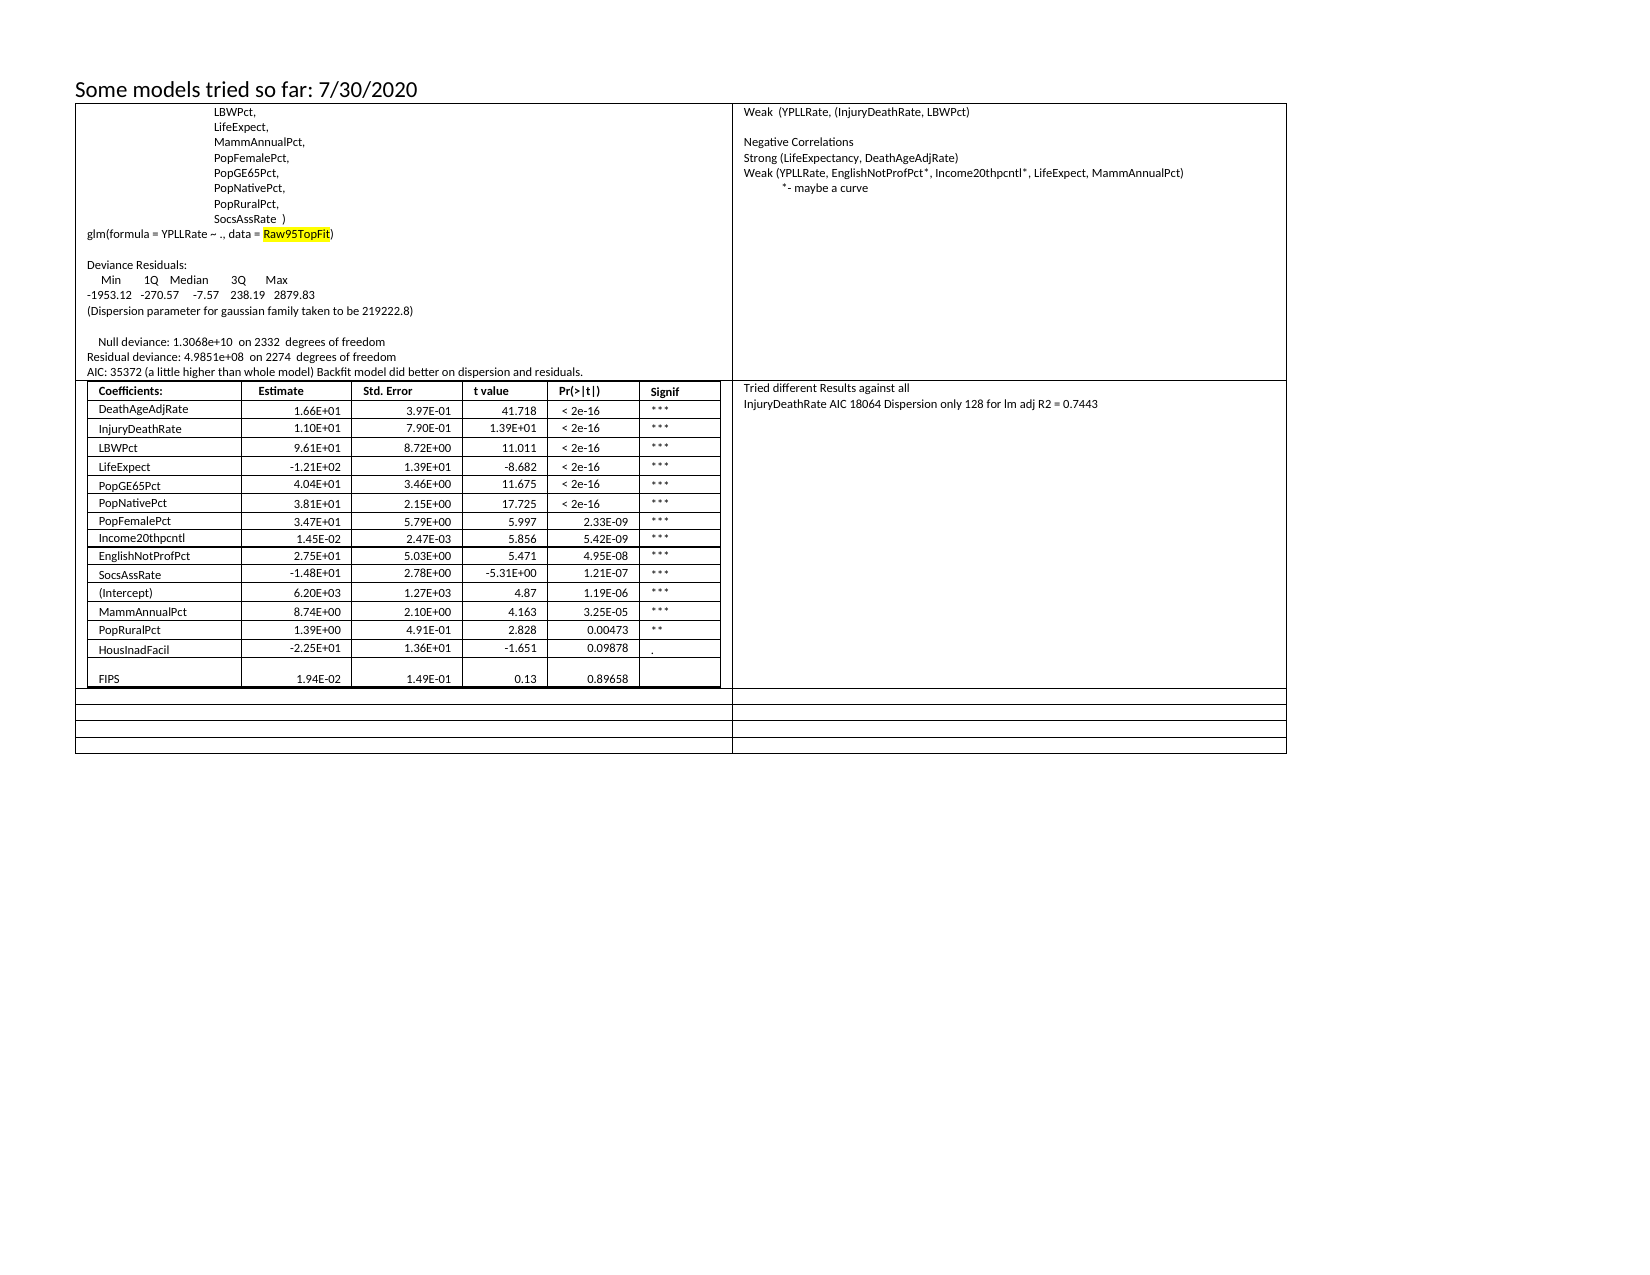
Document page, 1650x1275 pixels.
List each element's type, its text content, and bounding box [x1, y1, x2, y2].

table_cell [463, 494, 547, 512]
table_cell [242, 565, 351, 582]
table_cell [640, 476, 720, 493]
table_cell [76, 104, 732, 380]
table_cell [548, 548, 639, 564]
table_cell [88, 513, 241, 529]
table_cell [640, 382, 720, 400]
table_cell [733, 705, 1286, 720]
table_cell [242, 602, 351, 620]
table_cell [548, 457, 639, 475]
table_cell [88, 401, 241, 418]
table_cell [463, 457, 547, 475]
table_cell [733, 721, 1286, 737]
table_cell [548, 419, 639, 437]
table_cell [548, 640, 639, 657]
table_cell [352, 401, 462, 418]
table_cell [640, 494, 720, 512]
table_cell [88, 419, 241, 437]
table_cell [548, 494, 639, 512]
table_cell [76, 705, 732, 720]
table_cell [352, 658, 462, 686]
table_cell [640, 419, 720, 437]
table_cell [640, 658, 720, 686]
table_cell [242, 640, 351, 657]
table_cell [640, 548, 720, 564]
table_cell [242, 513, 351, 529]
table_cell [242, 530, 351, 546]
table_cell [640, 565, 720, 582]
table_cell [463, 621, 547, 639]
table_cell [242, 438, 351, 456]
table_cell [242, 382, 351, 400]
table_cell [76, 381, 87, 687]
table_cell [242, 583, 351, 601]
table_cell [352, 548, 462, 564]
table_cell [76, 738, 732, 753]
table_cell [242, 419, 351, 437]
table_cell [463, 565, 547, 582]
table_cell [76, 689, 732, 704]
table_cell [463, 419, 547, 437]
table_cell [733, 689, 1286, 704]
table_cell [88, 640, 241, 657]
table_cell [548, 382, 639, 400]
table_cell [640, 621, 720, 639]
table_cell [352, 476, 462, 493]
table_cell [352, 640, 462, 657]
table_cell [640, 583, 720, 601]
table_cell [88, 583, 241, 601]
table_cell [548, 530, 639, 546]
table_cell [733, 738, 1286, 753]
table_cell [548, 583, 639, 601]
table_cell [76, 721, 732, 737]
table_cell [548, 476, 639, 493]
table_cell [463, 382, 547, 400]
table_cell [242, 401, 351, 418]
table_cell [352, 382, 462, 400]
table_cell [88, 548, 241, 564]
table_cell [640, 438, 720, 456]
table_cell [463, 401, 547, 418]
table_cell [640, 513, 720, 529]
table_cell [242, 457, 351, 475]
table_cell [242, 658, 351, 686]
table_cell [352, 621, 462, 639]
table_cell [88, 621, 241, 639]
table_cell [548, 438, 639, 456]
table_cell [463, 513, 547, 529]
table_cell [352, 602, 462, 620]
table_cell [463, 438, 547, 456]
table_cell [88, 602, 241, 620]
table_cell [88, 457, 241, 475]
table_cell [548, 401, 639, 418]
table_cell [352, 530, 462, 546]
table_cell [88, 565, 241, 582]
table_cell [88, 494, 241, 512]
table_cell [352, 419, 462, 437]
table_cell [463, 658, 547, 686]
table_cell Tried different Results against all InjuryDeathRate AIC 18064 Dispersion only 128 for lm adj R2 = 0.7443 [733, 381, 1286, 687]
table_cell [242, 494, 351, 512]
table_cell [463, 640, 547, 657]
table_cell [88, 382, 241, 400]
table_cell [242, 476, 351, 493]
table_cell [463, 548, 547, 564]
table_cell [463, 602, 547, 620]
table_cell [352, 565, 462, 582]
table_cell [88, 530, 241, 546]
table_cell [88, 476, 241, 493]
table_cell [463, 583, 547, 601]
table_cell [640, 401, 720, 418]
table_cell [548, 565, 639, 582]
table_cell [463, 530, 547, 546]
table_cell [548, 602, 639, 620]
table_cell [548, 621, 639, 639]
table_cell [640, 457, 720, 475]
table_cell [352, 494, 462, 512]
table_cell [548, 513, 639, 529]
table_cell [242, 621, 351, 639]
table_cell [88, 658, 241, 686]
table_cell [88, 438, 241, 456]
table_cell [352, 438, 462, 456]
table_cell [721, 381, 732, 687]
table_cell [352, 583, 462, 601]
table_cell [640, 602, 720, 620]
table_cell [463, 476, 547, 493]
table_cell [640, 640, 720, 657]
table_cell [242, 548, 351, 564]
table_cell [548, 658, 639, 686]
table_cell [733, 104, 1286, 380]
table_cell [352, 513, 462, 529]
table_cell [640, 530, 720, 546]
table_cell [352, 457, 462, 475]
